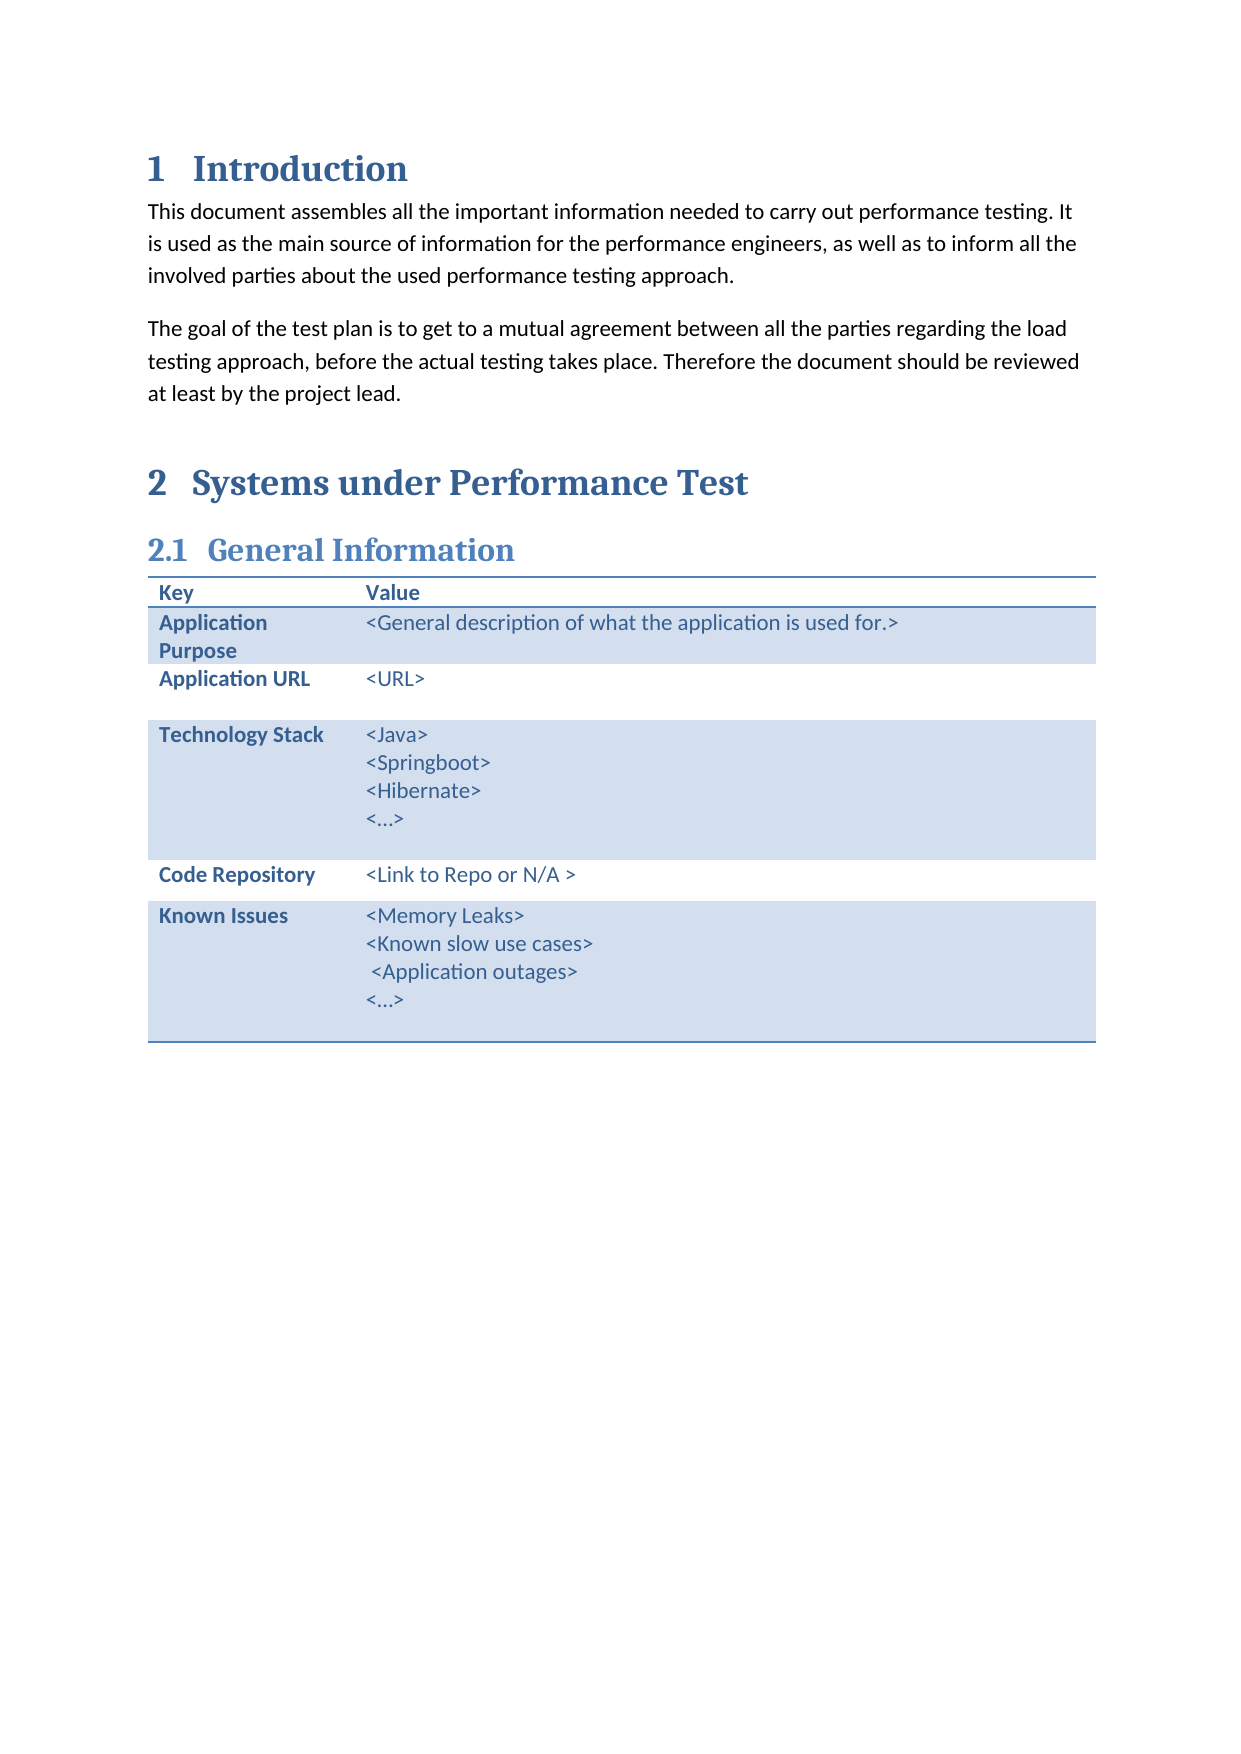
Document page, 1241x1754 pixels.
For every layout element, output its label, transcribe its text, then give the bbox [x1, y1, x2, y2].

subtitle Introduction [148, 148, 1093, 191]
text This document assembles all the important information needed to carry out performance testing. It is used as the main source of information for the performance engineers, as well as to inform all the involved parties about the used performance testing approach. [148, 197, 1093, 289]
table_cell <General description of what the application is used for.> [354, 608, 1096, 664]
table_header Value [354, 578, 1096, 606]
table_cell <Memory Leaks> <Known slow use cases> <Application outages> <…> [354, 901, 1096, 1041]
table_cell <URL> [354, 664, 1096, 720]
subtitle Systems under Performance Test [148, 461, 1093, 504]
text The goal of the test plan is to get to a mutual agreement between all the parties regarding the load testing approach, before the actual testing takes place. Therefore the document should be reviewed at least by the project lead. [148, 314, 1093, 407]
table_cell Known Issues [148, 901, 354, 1041]
table_header Key [148, 578, 354, 606]
table_cell Application Purpose [148, 608, 354, 664]
table_cell <Link to Repo or N/A > [354, 860, 1096, 901]
table_cell <Java> <Springboot> <Hibernate> <…> [354, 720, 1096, 860]
table_cell Application URL [148, 664, 354, 720]
table_cell Technology Stack [148, 720, 354, 860]
subtitle General Information [148, 532, 1093, 570]
table_cell Code Repository [148, 860, 354, 901]
